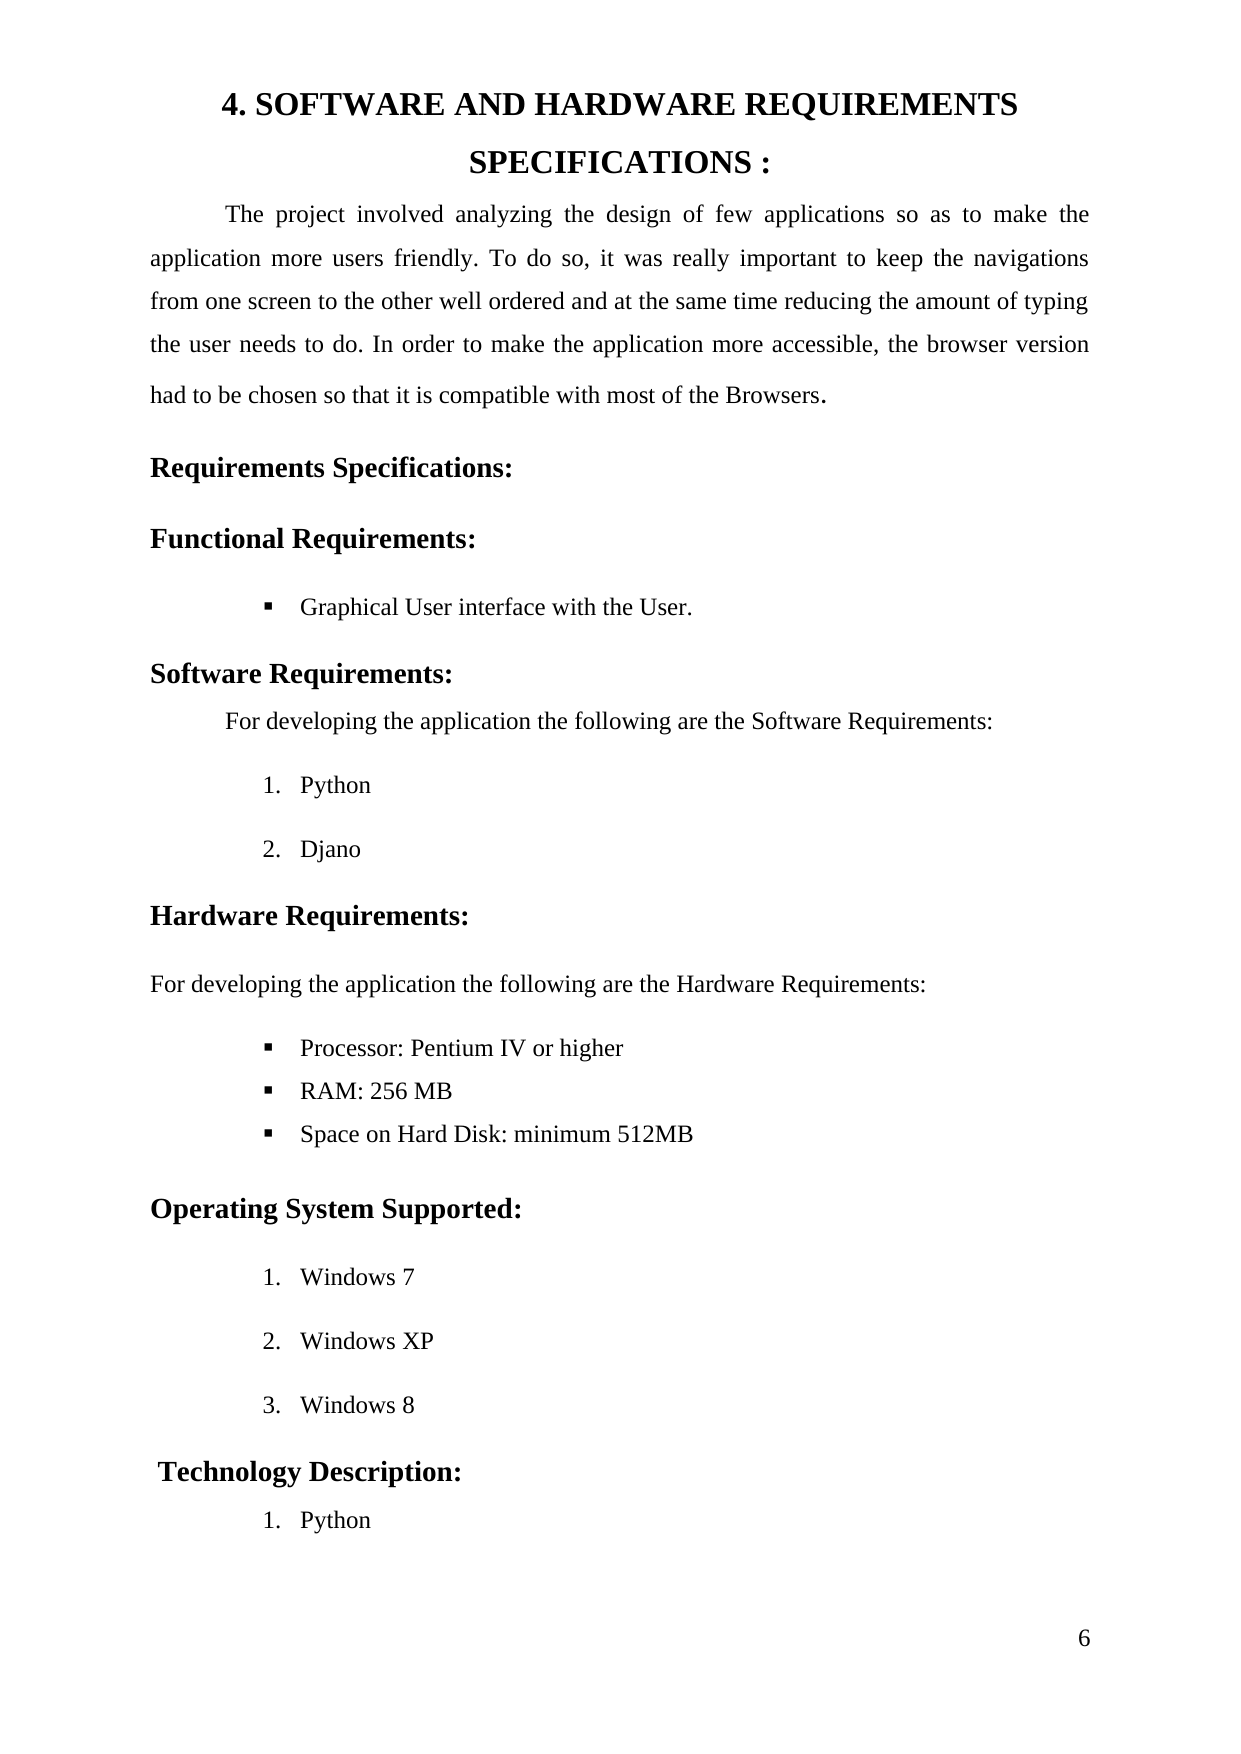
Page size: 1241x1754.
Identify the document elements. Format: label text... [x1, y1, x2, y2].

list Space on Hard Disk: minimum 512MB [262, 1119, 1090, 1148]
text Operating System Supported: [150, 1191, 1090, 1225]
list Djano [262, 834, 1090, 863]
text The project involved analyzing the design of few applications so as to make the application more users friendly. To do so, it was really important to keep the navigations from one screen to the other well ordered and at the same time reducing the amount of typing the user needs to do. In order to make the application more accessible, the browser version had to be chosen so that it is compatible with most of the Browsers. [150, 199, 1090, 411]
list Graphical User interface with the User. [262, 592, 1090, 621]
text Functional Requirements: [150, 521, 1090, 554]
list Processor: Pentium IV or higher [262, 1033, 1090, 1062]
list Windows XP [262, 1326, 1090, 1355]
list RAM: 256 MB [262, 1076, 1090, 1105]
list Python [262, 1505, 1090, 1533]
list Windows 7 [262, 1262, 1090, 1291]
text For developing the application the following are the Hardware Requirements: [150, 969, 1090, 998]
text Technology Description: [150, 1454, 1090, 1488]
text 4. SOFTWARE AND HARDWARE REQUIREMENTS SPECIFICATIONS : [150, 84, 1090, 180]
text Software Requirements: [150, 656, 1090, 689]
list Python [262, 770, 1090, 799]
text For developing the application the following are the Software Requirements: [225, 706, 1090, 735]
list Windows 8 [262, 1390, 1090, 1419]
text Requirements Specifications: [150, 450, 1090, 483]
text Hardware Requirements: [150, 898, 1090, 932]
